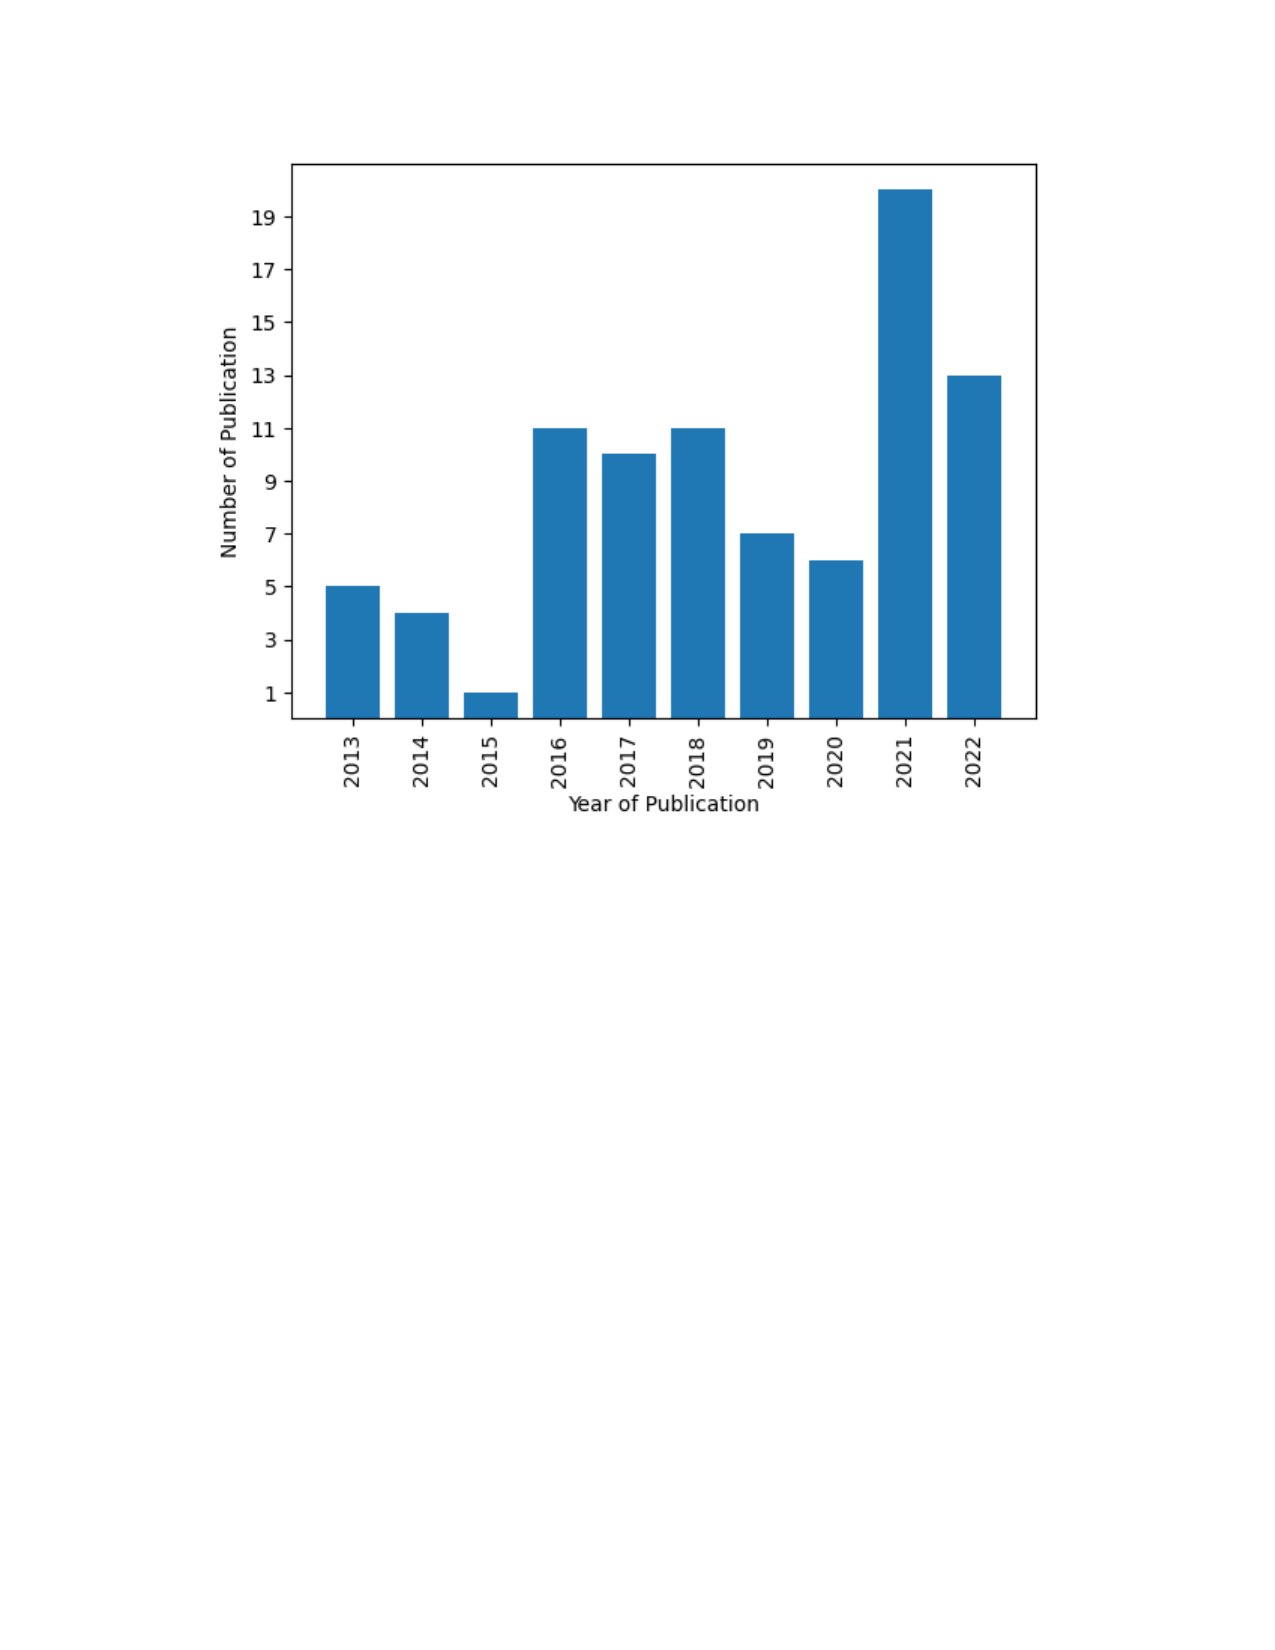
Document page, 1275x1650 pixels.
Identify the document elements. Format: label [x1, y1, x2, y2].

picture [206, 150, 1051, 831]
